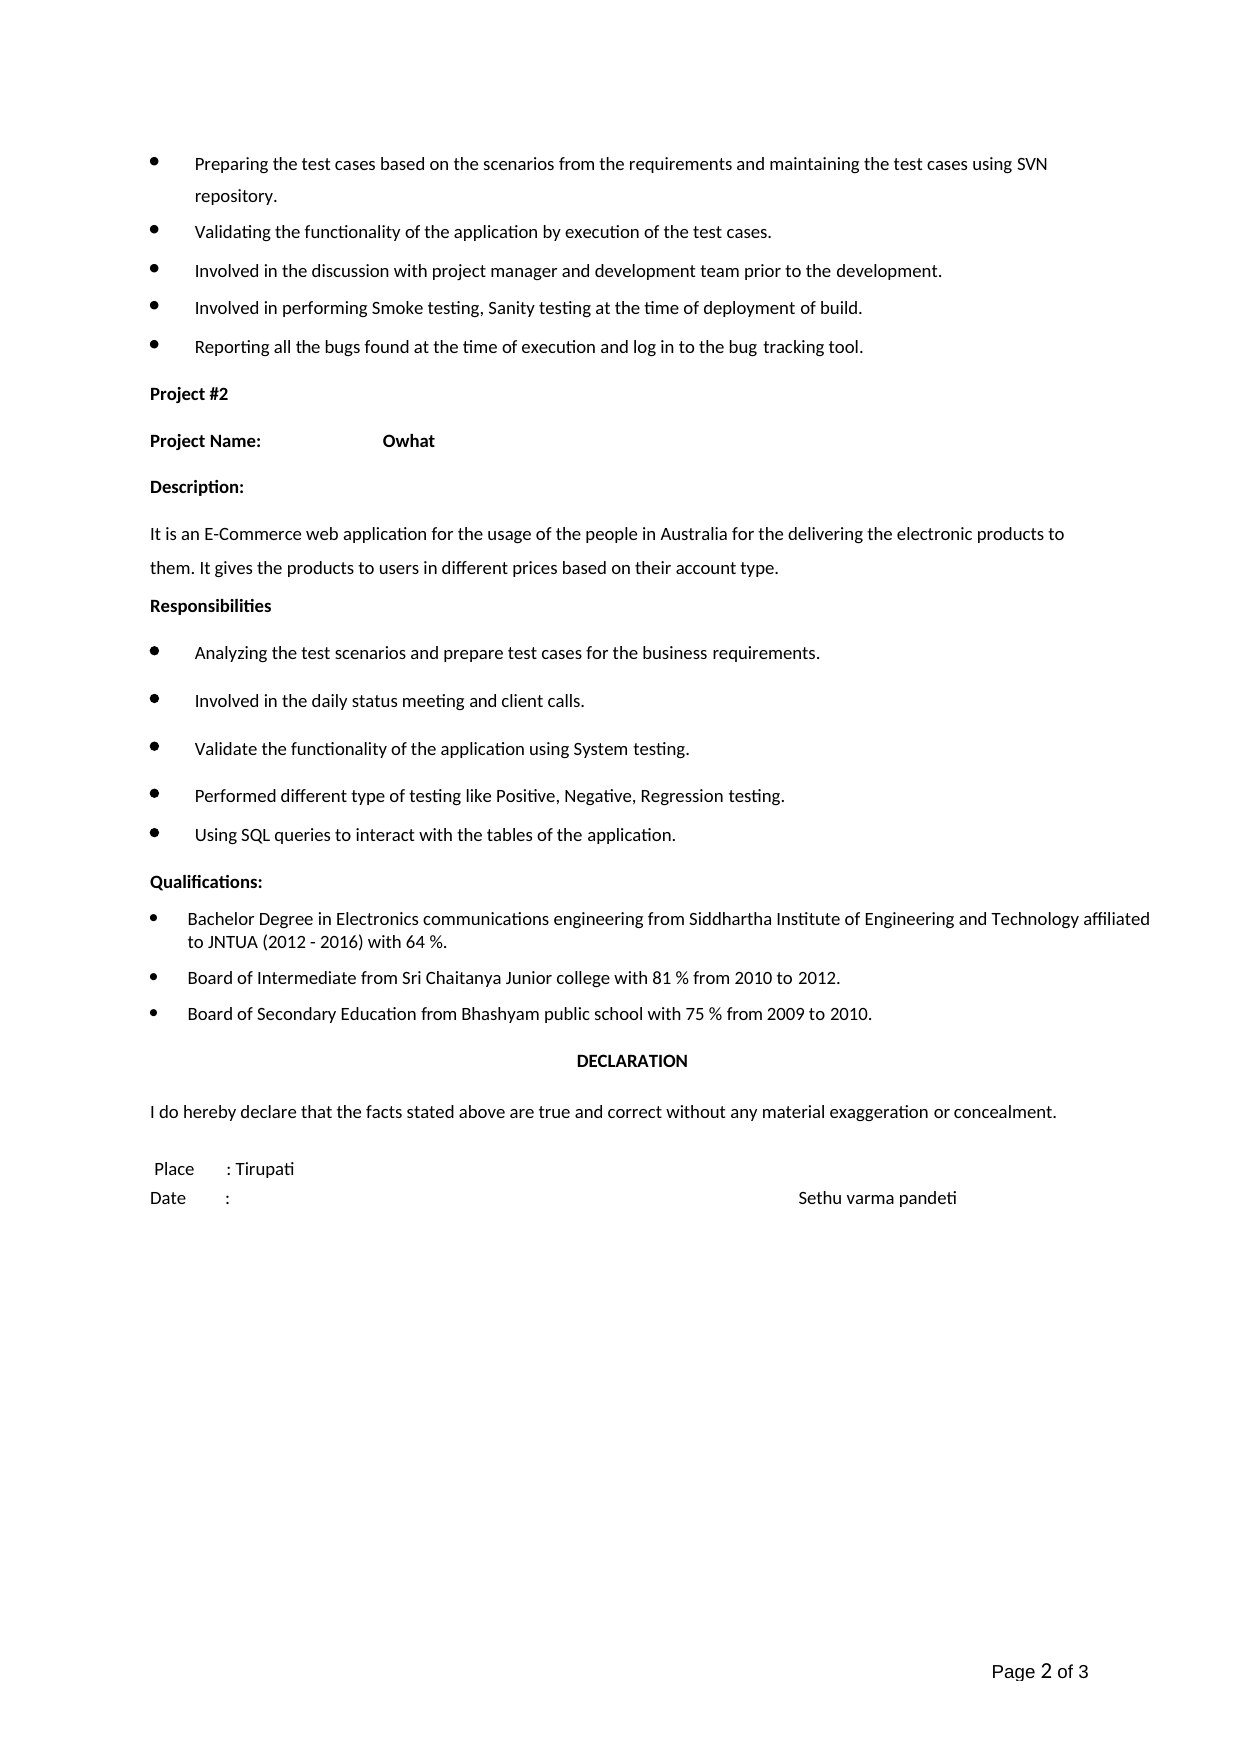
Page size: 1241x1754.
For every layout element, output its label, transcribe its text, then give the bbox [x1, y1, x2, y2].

subtitle Project #2 [150, 383, 1178, 406]
text Description: [150, 476, 1178, 498]
text Date : Sethu varma pandeti [150, 1187, 1178, 1209]
text It is an E-Commerce web application for the usage of the people in Australia for the delivering the electronic products to them. It gives the products to users in different prices based on their account type. [150, 522, 1070, 579]
list Using SQL queries to interact with the tables of the application. [150, 823, 1178, 847]
text Project Name: Owhat [150, 429, 1178, 452]
subtitle Qualifications: [150, 871, 1178, 893]
list Involved in performing Smoke testing, Sanity testing at the time of deployment of build. [150, 296, 1178, 320]
subtitle Responsibilities [150, 594, 1178, 617]
text I do hereby declare that the facts stated above are true and correct without any material exaggeration or concealment. [150, 1076, 1159, 1128]
list Performed different type of testing like Positive, Negative, Regression testing. [150, 784, 1178, 807]
text Place : Tirupati [150, 1133, 1159, 1185]
subtitle DECLARATION [562, 1049, 702, 1072]
list Reporting all the bugs found at the time of execution and log in to the bug tracking tool. [150, 335, 1178, 359]
list Board of Intermediate from Sri Chaitanya Junior college with 81 % from 2010 to 2012. [150, 966, 1178, 989]
list Preparing the test cases based on the scenarios from the requirements and maintaining the test cases using SVN repository. [150, 152, 1057, 207]
list Analyzing the test scenarios and prepare test cases for the business requirements. [150, 641, 1178, 665]
list Involved in the discussion with project manager and development team prior to the development. [150, 259, 1178, 282]
list Board of Secondary Education from Bhashyam public school with 75 % from 2009 to 2010. [150, 1003, 1178, 1026]
list Involved in the daily status meeting and client calls. [150, 689, 1178, 713]
list Validate the functionality of the application using System testing. [150, 737, 1178, 760]
list Bachelor Degree in Electronics communications engineering from Siddhartha Institute of Engineering and Technology affiliated to JNTUA (2012 - 2016) with 64 %. [150, 907, 1165, 953]
list Validating the functionality of the application by execution of the test cases. [150, 220, 1178, 243]
